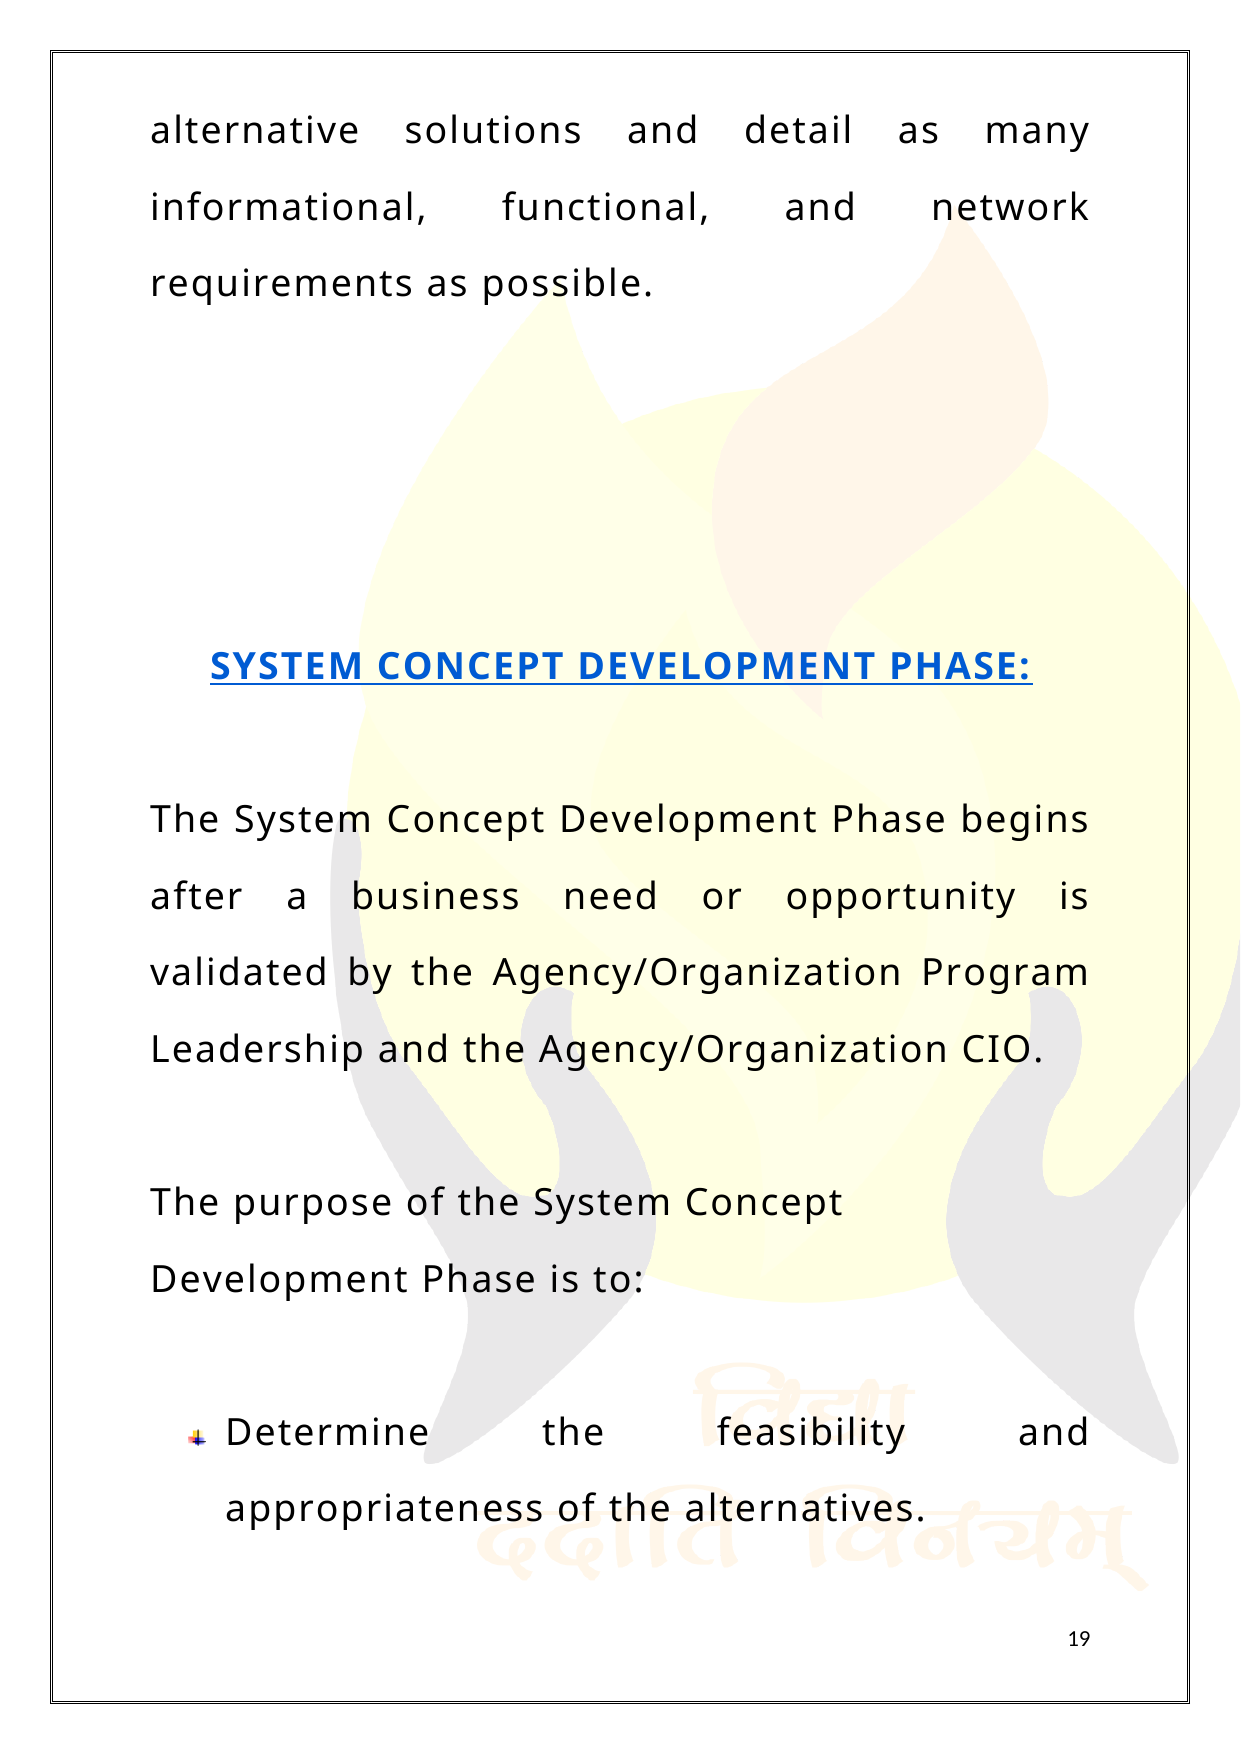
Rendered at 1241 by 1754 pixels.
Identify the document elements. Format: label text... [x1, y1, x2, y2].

list Determine the feasibility and appropriateness of the alternatives. [187, 1405, 1090, 1533]
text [150, 103, 1090, 308]
text The System Concept Development Phase begins after a business need or opportunity is validated by the Agency/Organization Program Leadership and the Agency/Organization CIO. [150, 792, 1090, 1073]
picture [188, 1428, 206, 1446]
text SYSTEM CONCEPT DEVELOPMENT PHASE: [150, 639, 1090, 690]
text The purpose of the System Concept Development Phase is to: [150, 1175, 1090, 1303]
